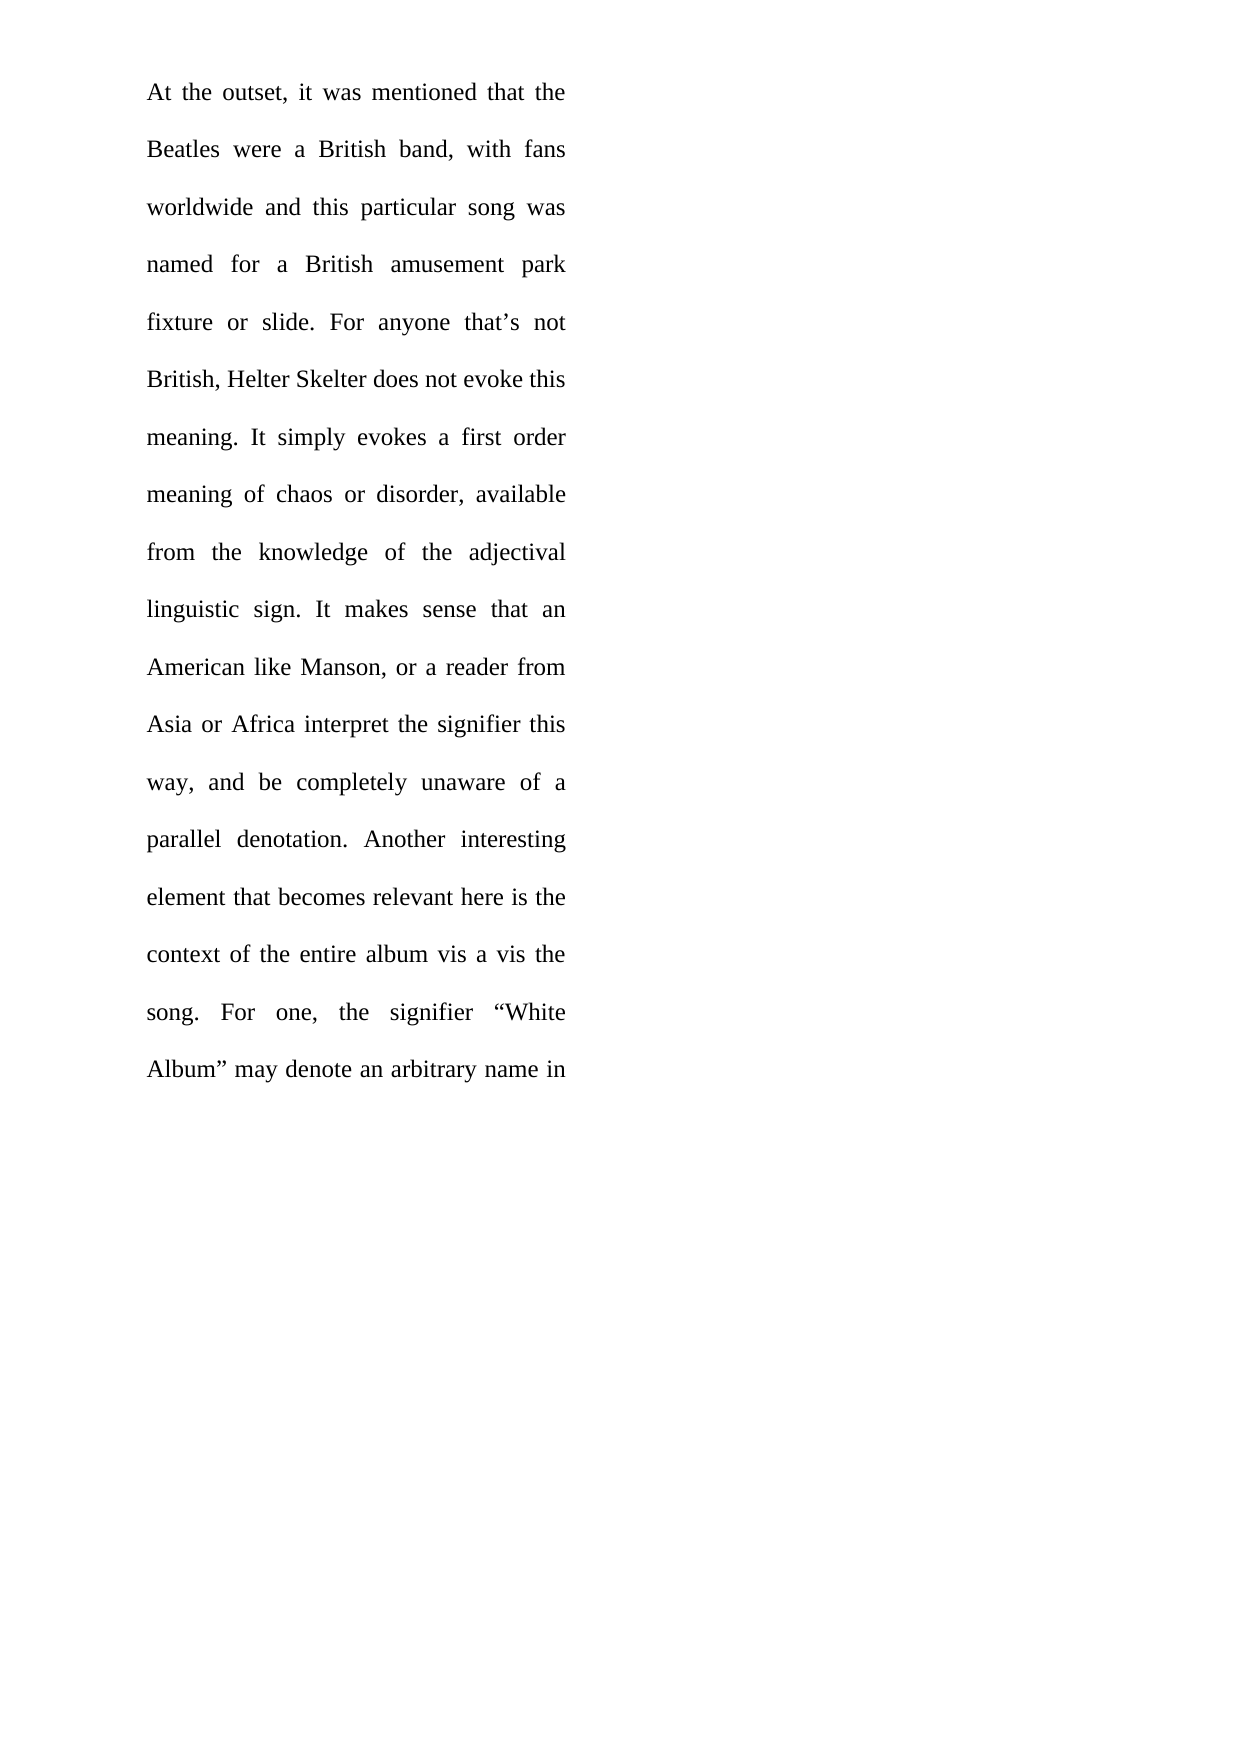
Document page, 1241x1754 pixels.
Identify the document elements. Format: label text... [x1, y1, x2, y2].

text At the outset, it was mentioned that the Beatles were a British band, with fans worldwide and this particular song was named for a British amusement park fixture or slide. For anyone that’s not British, Helter Skelter does not evoke this meaning. It simply evokes a first order meaning of chaos or disorder, available from the knowledge of the adjectival linguistic sign. It makes sense that an American like Manson, or a reader from Asia or Africa interpret the signifier this way, and be completely unaware of a parallel denotation. Another interesting element that becomes relevant here is the context of the entire album vis a vis the song. For one, the signifier “White Album” may denote an arbitrary name in the series of albums released by the beatles – red and blue albums (1962-1966). Connotations of race (white vs black) possibly arise with this particular name. Taken in its entirety, the album comprises a number of songs that seem to be reflective of no singular idea. The songs are diverse in both genre and theme. Manson admitted to finding inspiration from the album, especially via five specific songs that he thought had a unifying thread and a coherent message – “Blackbird”, “Revolution1”, “Revolution9”, “Piggies”, “Helter skelter” (Bugliosi. Gentry,1974) [146, 77, 566, 1083]
